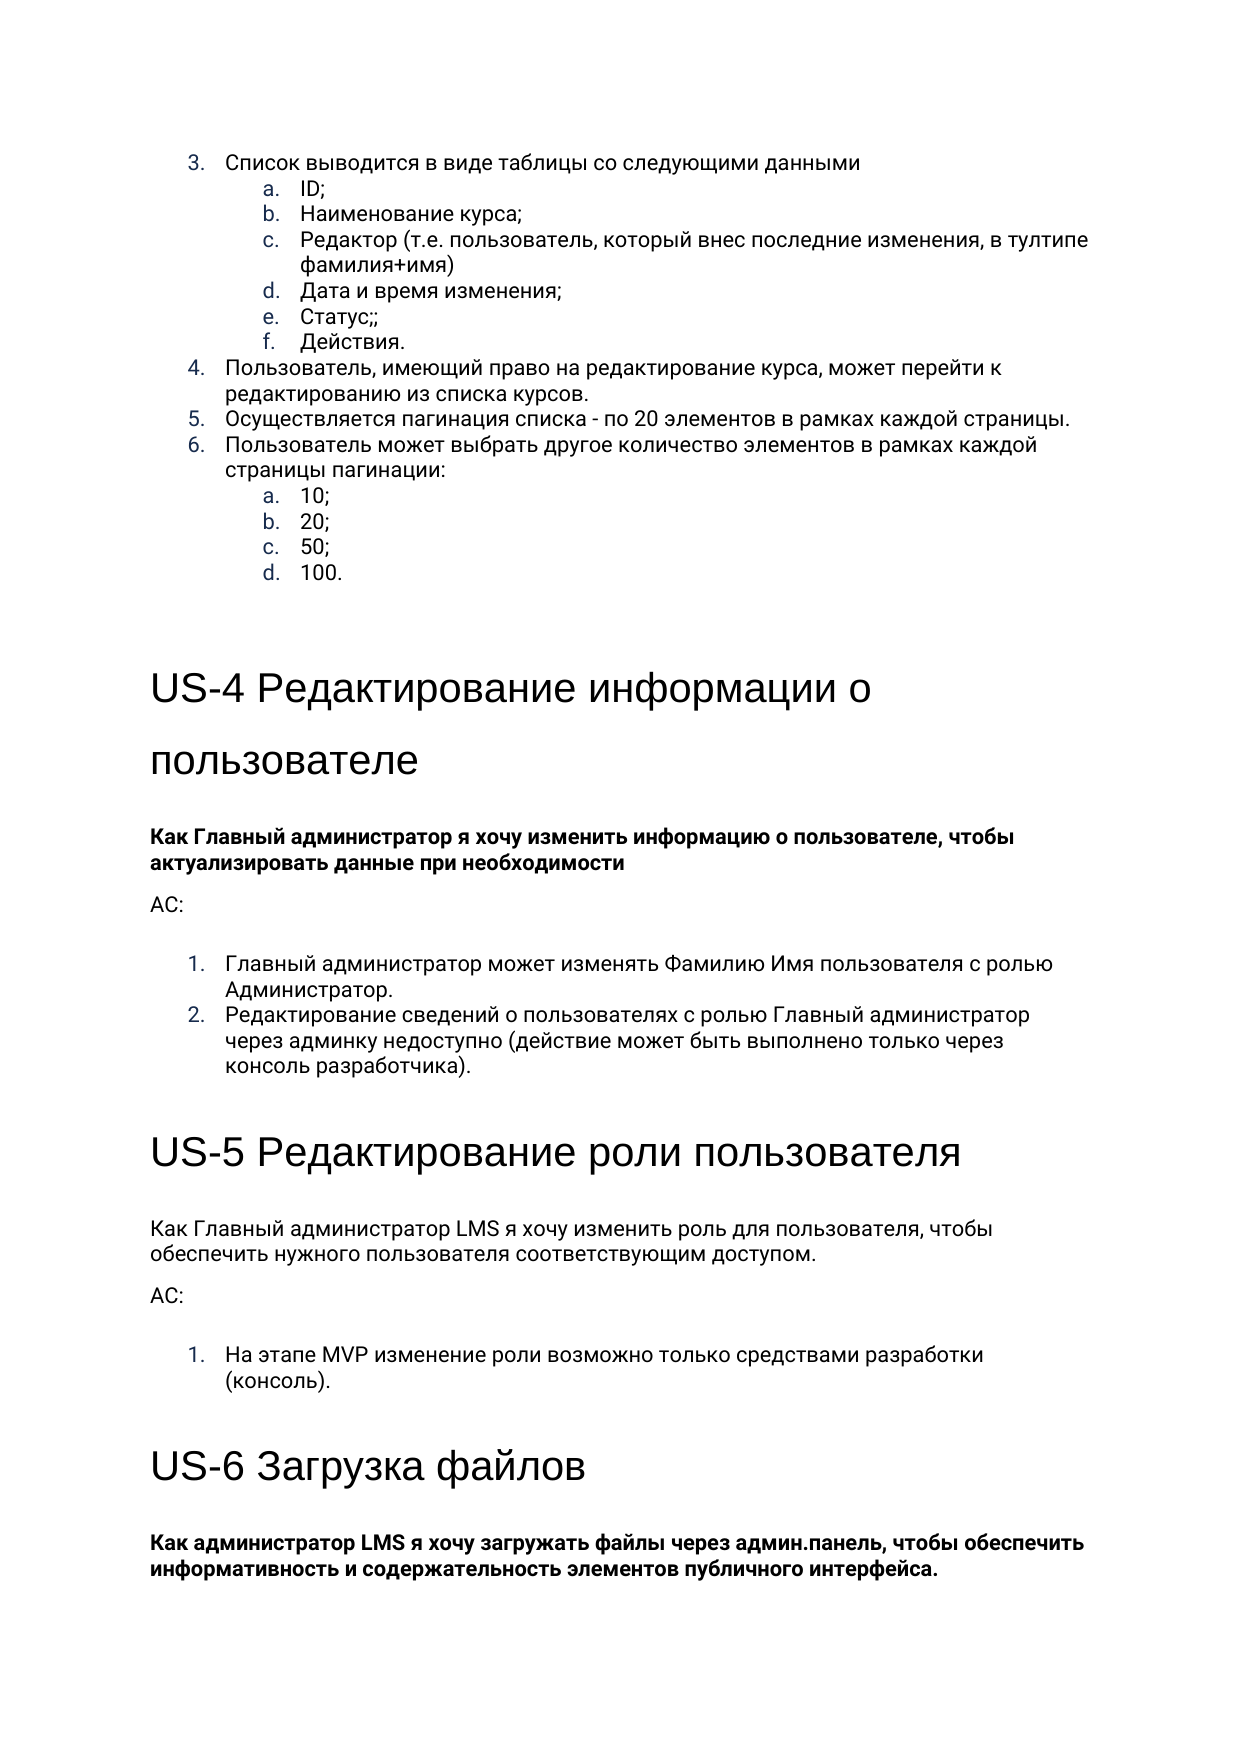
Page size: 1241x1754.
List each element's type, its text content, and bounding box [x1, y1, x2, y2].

text Как администратор LMS я хочу загружать файлы через админ.панель, чтобы обеспечить информативность и содержательность элементов публичного интерфейса. [150, 1530, 1090, 1581]
subtitle US-5 Редактирование роли пользователя [150, 1127, 1090, 1175]
list Редактор (т.е. пользователь, который внес последние изменения, в тултипе фамилия+имя) [262, 227, 1090, 278]
list 50; [262, 534, 1090, 560]
text AC: [150, 1283, 1090, 1309]
list На этапе MVP изменение роли возможно только средствами разработки (консоль). [187, 1342, 1090, 1394]
list Дата и время изменения; [262, 278, 1090, 304]
list ID; [262, 176, 1090, 201]
list Действия. [262, 329, 1090, 355]
list Редактирование сведений о пользователях с ролью Главный администратор через админку недоступно (действие может быть выполнено только через консоль разработчика). [187, 1002, 1090, 1079]
list Статус;; [262, 304, 1090, 329]
list 10; [262, 483, 1090, 509]
subtitle US-4 Редактирование информации о пользователе [150, 664, 1090, 783]
text AC: [150, 892, 1090, 918]
subtitle US-6 Загрузка файлов [150, 1442, 1090, 1489]
text Как Главный администратор я хочу изменить информацию о пользователе, чтобы актуализировать данные при необходимости [150, 824, 1090, 875]
list 100. [262, 560, 1090, 586]
text Как Главный администратор LMS я хочу изменить роль для пользователя, чтобы обеспечить нужного пользователя соответствующим доступом. [150, 1216, 1090, 1267]
list Список выводится в виде таблицы со следующими данными [187, 150, 1090, 176]
list Пользователь, имеющий право на редактирование курса, может перейти к редактированию из списка курсов. [187, 355, 1090, 406]
list Осуществляется пагинация списка - по 20 элементов в рамках каждой страницы. [187, 406, 1090, 432]
list Главный администратор может изменять Фамилию Имя пользователя с ролью Администратор. [187, 951, 1090, 1002]
list Наименование курса; [262, 201, 1090, 227]
list 20; [262, 509, 1090, 534]
list Пользователь может выбрать другое количество элементов в рамках каждой страницы пагинации: [187, 432, 1090, 483]
